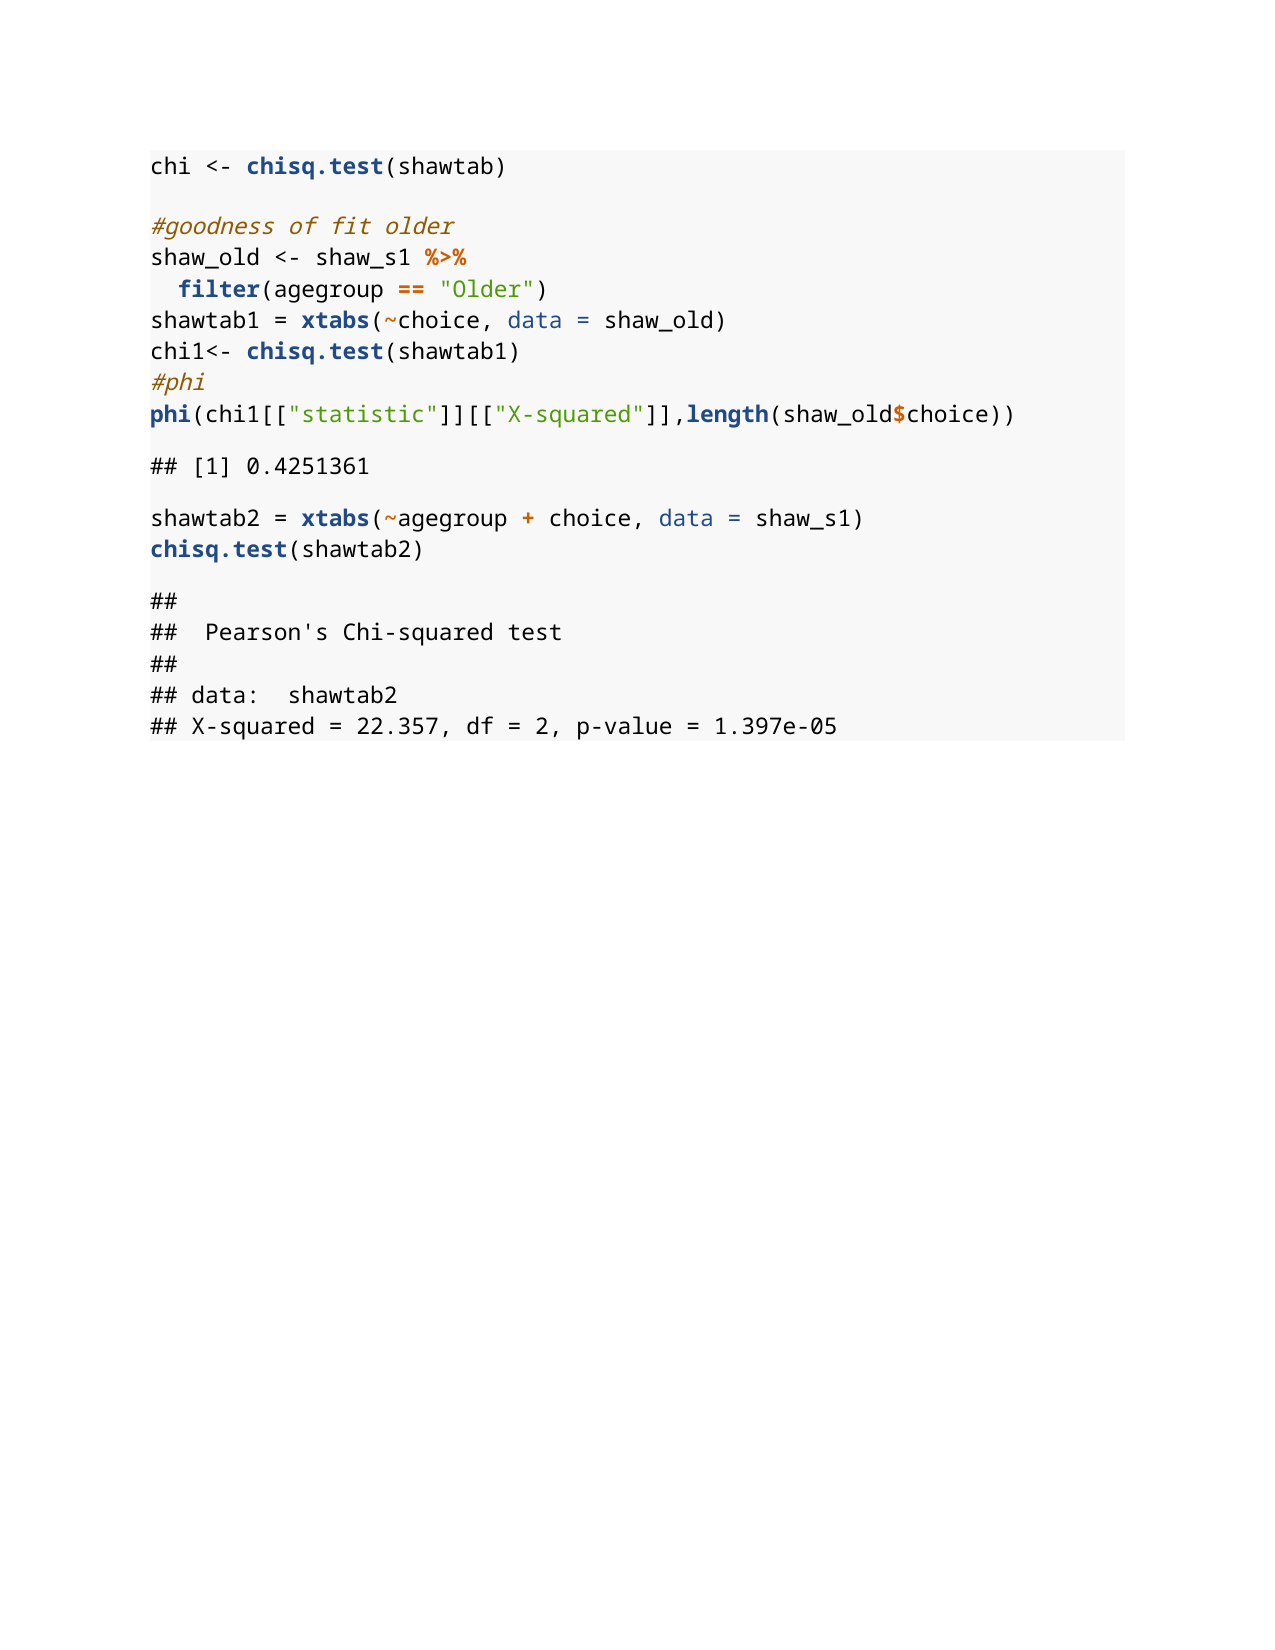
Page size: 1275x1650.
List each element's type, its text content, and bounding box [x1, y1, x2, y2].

text chi <- chisq.test(shawtab) #goodness of fit older shaw_old <- shaw_s1 %>% filter(agegroup == "Older") shawtab1 = xtabs(~choice, data = shaw_old) chi1<- chisq.test(shawtab1) #phi phi(chi1[["statistic"]][["X-squared"]],length(shaw_old$choice)) [150, 150, 1125, 429]
text ## ## Pearson's Chi-squared test ## ## data: shawtab2 ## X-squared = 22.357, df = 2, p-value = 1.397e-05 [150, 585, 1125, 741]
text ## [1] 0.4251361 [150, 449, 1125, 481]
text shawtab2 = xtabs(~agegroup + choice, data = shaw_s1) chisq.test(shawtab2) [425, 502, 1125, 564]
